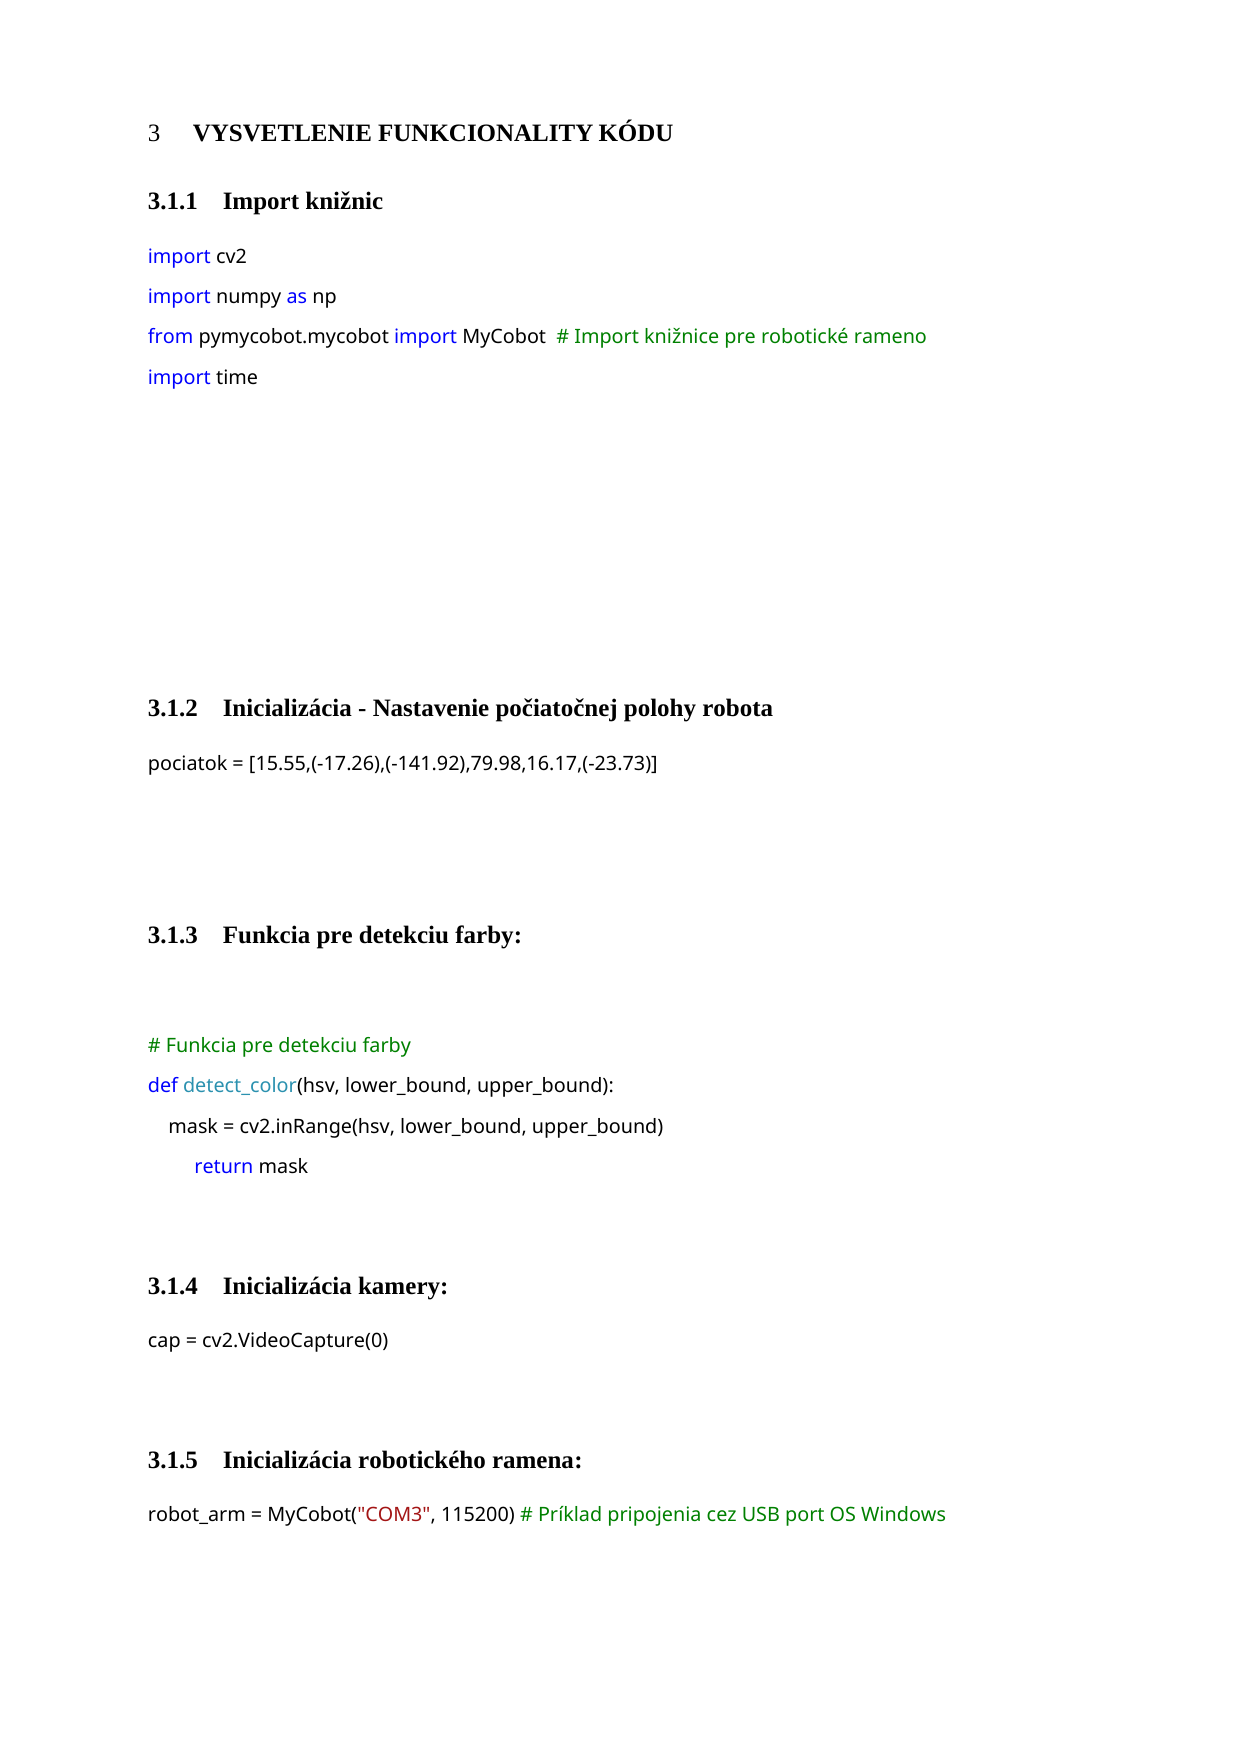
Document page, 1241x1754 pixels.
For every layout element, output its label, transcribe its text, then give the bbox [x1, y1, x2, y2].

text return mask [148, 1152, 1152, 1179]
text mask = cv2.inRange(hsv, lower_bound, upper_bound) [148, 1112, 1152, 1139]
text pociatok = [15.55,(-17.26),(-141.92),79.98,16.17,(-23.73)] [148, 749, 1152, 776]
text cap = cv2.VideoCapture(0) [148, 1326, 1152, 1353]
text robot_arm = MyCobot("COM3", 115200) # Príklad pripojenia cez USB port OS Windows [148, 1500, 1152, 1527]
text import cv2 [148, 242, 1152, 269]
subtitle Inicializácia - Nastavenie počiatočnej polohy robota [148, 693, 1152, 722]
subtitle Funkcia pre detekciu farby: [148, 920, 1152, 949]
text from pymycobot.mycobot import MyCobot # Import knižnice pre robotické rameno [148, 323, 1152, 350]
subtitle Inicializácia kamery: [148, 1271, 1152, 1299]
subtitle Inicializácia robotického ramena: [148, 1445, 1152, 1473]
subtitle Vysvetlenie funkcionality kódu [148, 118, 1152, 147]
text def detect_color(hsv, lower_bound, upper_bound): [148, 1072, 1152, 1099]
text import numpy as np [148, 282, 1152, 309]
text import time [148, 363, 1152, 390]
subtitle Import knižnic [148, 186, 1152, 215]
text # Funkcia pre detekciu farby [148, 1031, 1152, 1058]
